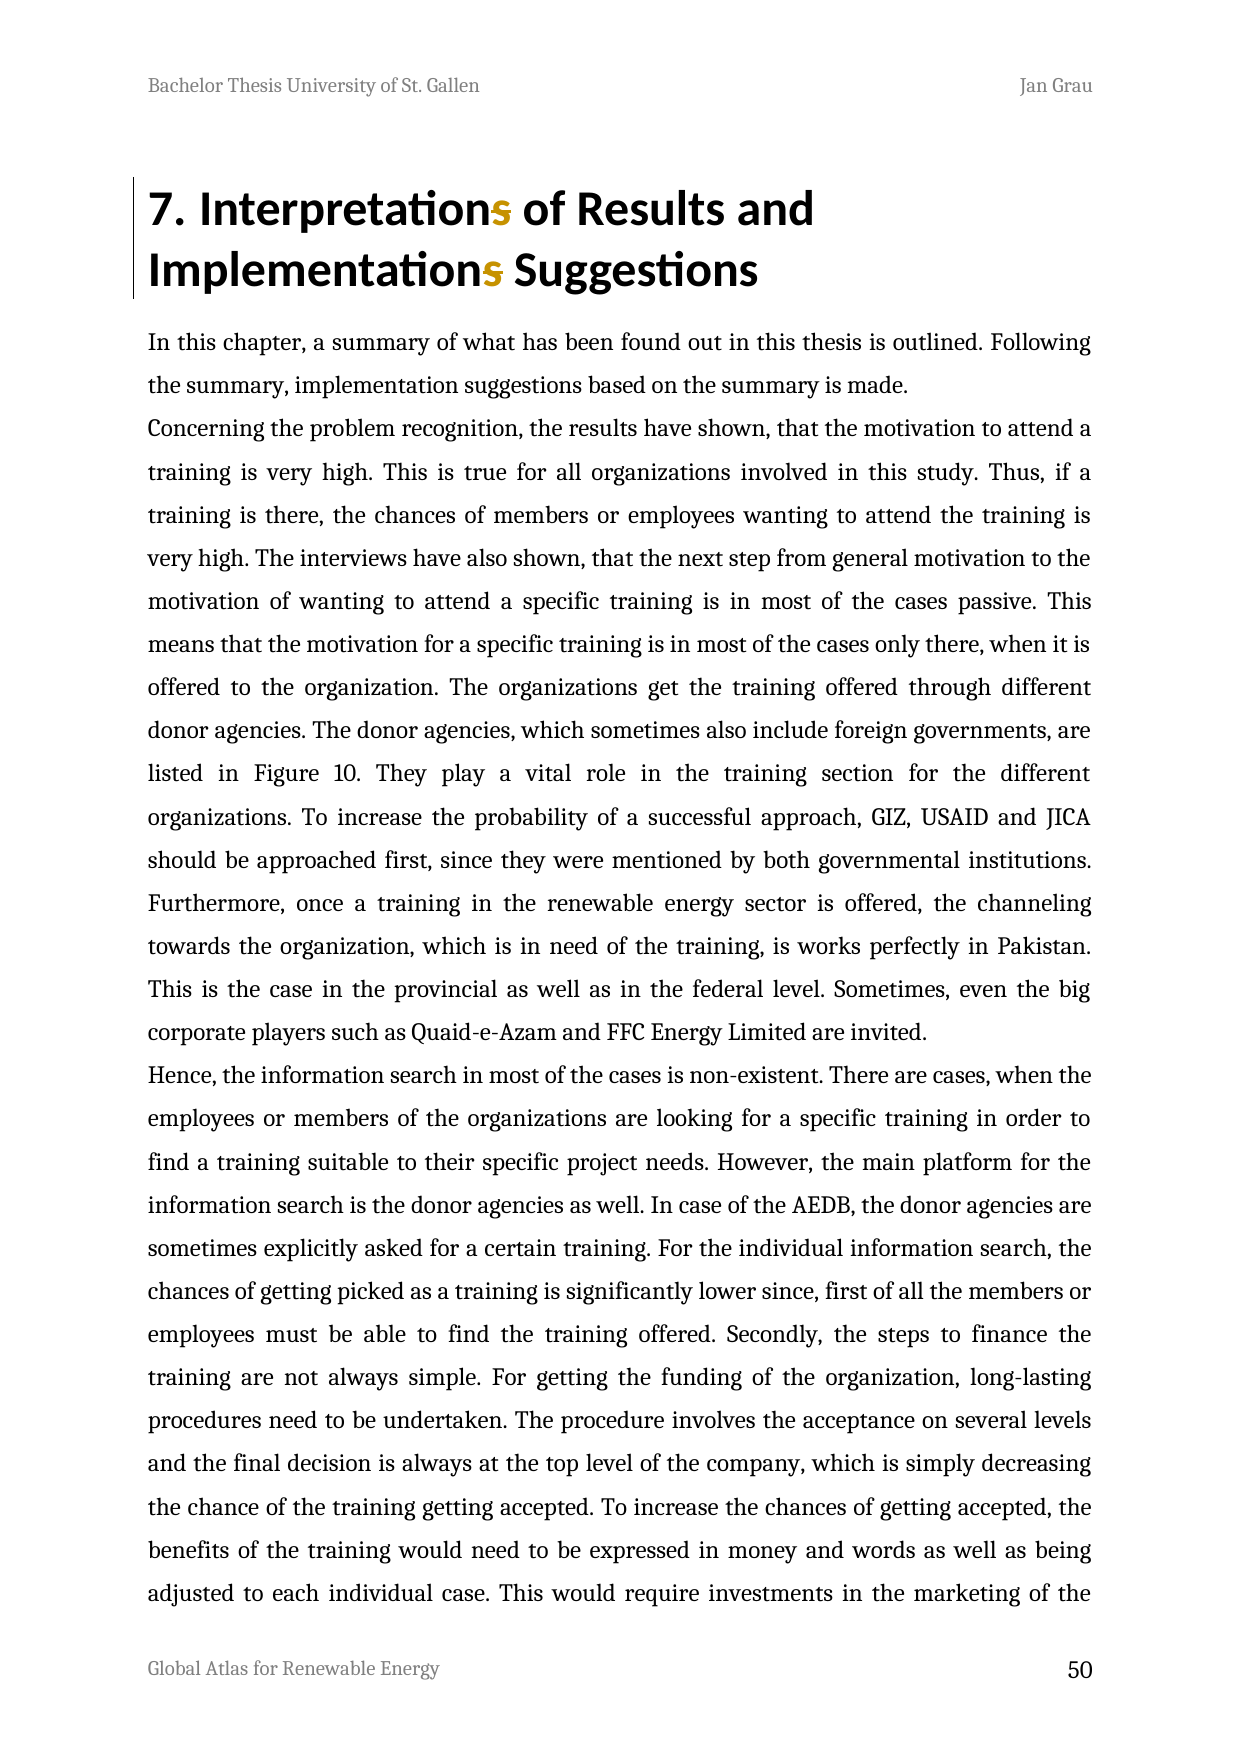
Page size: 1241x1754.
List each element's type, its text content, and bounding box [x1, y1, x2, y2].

text Concerning the problem recognition, the results have shown, that the motivation to attend a training is very high. This is true for all organizations involved in this study. Thus, if a training is there, the chances of members or employees wanting to attend the training is very high. The interviews have also shown, that the next step from general motivation to the motivation of wanting to attend a specific training is in most of the cases passive. This means that the motivation for a specific training is in most of the cases only there, when it is offered to the organization. The organizations get the training offered through different donor agencies. The donor agencies, which sometimes also include foreign governments, are listed in Figure 10. They play a vital role in the training section for the different organizations. To increase the probability of a successful approach, GIZ, USAID and JICA should be approached first, since they were mentioned by both governmental institutions. Furthermore, once a training in the renewable energy sector is offered, the channeling towards the organization, which is in need of the training, is works perfectly in Pakistan. This is the case in the provincial as well as in the federal level. Sometimes, even the big corporate players such as Quaid-e-Azam and FFC Energy Limited are invited. [148, 414, 1093, 1047]
subtitle 7. Interpretation of Results and Implementation Suggestions [148, 177, 1093, 299]
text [148, 1061, 1093, 1607]
text In this chapter, a summary of what has been found out in this thesis is outlined. Following the summary, implementation suggestions based on the summary is made. [148, 328, 1093, 400]
